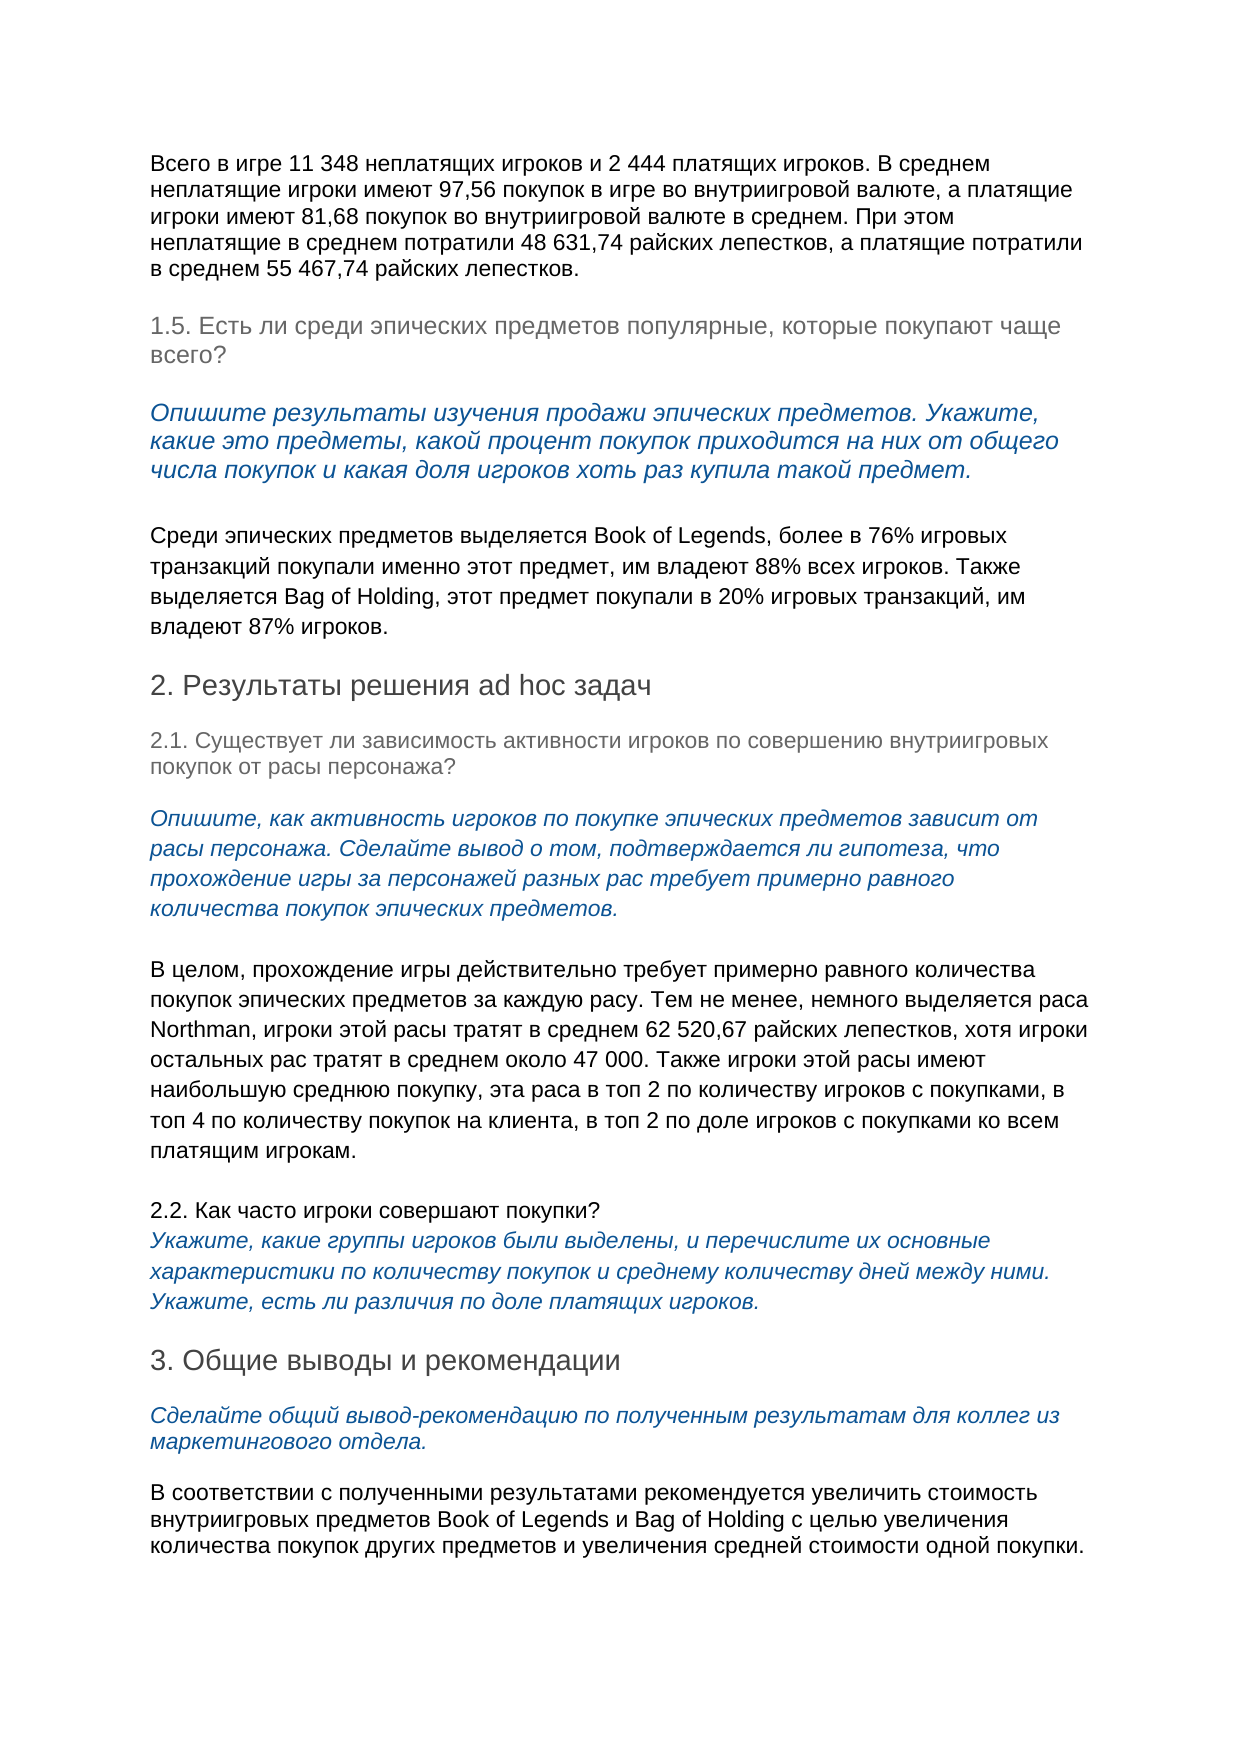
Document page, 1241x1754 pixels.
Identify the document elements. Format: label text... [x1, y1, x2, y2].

subtitle Опишите результаты изучения продажи эпических предметов. Укажите, какие это предметы, какой процент покупок приходится на них от общего числа покупок и какая доля игроков хоть раз купила такой предмет. [150, 398, 1090, 484]
text Всего в игре 11 348 неплатящих игроков и 2 444 платящих игроков. В среднем неплатящие игроки имеют 97,56 покупок в игре во внутриигровой валюте, а платящие игроки имеют 81,68 покупок во внутриигровой валюте в среднем. При этом неплатящие в среднем потратили 48 631,74 райских лепестков, а платящие потратили в среднем 55 467,74 райских лепестков. [150, 150, 1090, 282]
text 2.1. Существует ли зависимость активности игроков по совершению внутриигровых покупок от расы персонажа? [150, 727, 1090, 779]
text В целом, прохождение игры действительно требует примерно равного количества покупок эпических предметов за каждую расу. Тем не менее, немного выделяется раса Northman, игроки этой расы тратят в среднем 62 520,67 райских лепестков, хотя игроки остальных рас тратят в среднем около 47 000. Также игроки этой расы имеют наибольшую среднюю покупку, эта раса в топ 2 по количеству игроков с покупками, в топ 4 по количеству покупок на клиента, в топ 2 по доле игроков с покупками ко всем платящим игрокам. [150, 956, 1090, 1163]
text Среди эпических предметов выделяется Book of Legends, более в 76% игровых транзакций покупали именно этот предмет, им владеют 88% всех игроков. Также выделяется Bag of Holding, этот предмет покупали в 20% игровых транзакций, им владеют 87% игроков. [150, 522, 1090, 639]
text Укажите, какие группы игроков были выделены, и перечислите их основные характеристики по количеству покупок и среднему количеству дней между ними. Укажите, есть ли различия по доле платящих игроков. [150, 1227, 1090, 1314]
text Сделайте общий вывод-рекомендацию по полученным результатам для коллег из маркетингового отдела. [150, 1402, 1090, 1454]
text Опишите, как активность игроков по покупке эпических предметов зависит от расы персонажа. Сделайте вывод о том, подтверждается ли гипотеза, что прохождение игры за персонажей разных рас требует примерно равного количества покупок эпических предметов. [150, 804, 1090, 921]
subtitle 3. Общие выводы и рекомендации [150, 1343, 1090, 1377]
subtitle 1.5. Есть ли среди эпических предметов популярные, которые покупают чаще всего? [150, 311, 1090, 368]
subtitle 2. Результаты решения ad hoc задач [150, 668, 1090, 702]
text 2.2. Как часто игроки совершают покупки? [150, 1197, 1090, 1223]
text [150, 1479, 1090, 1558]
